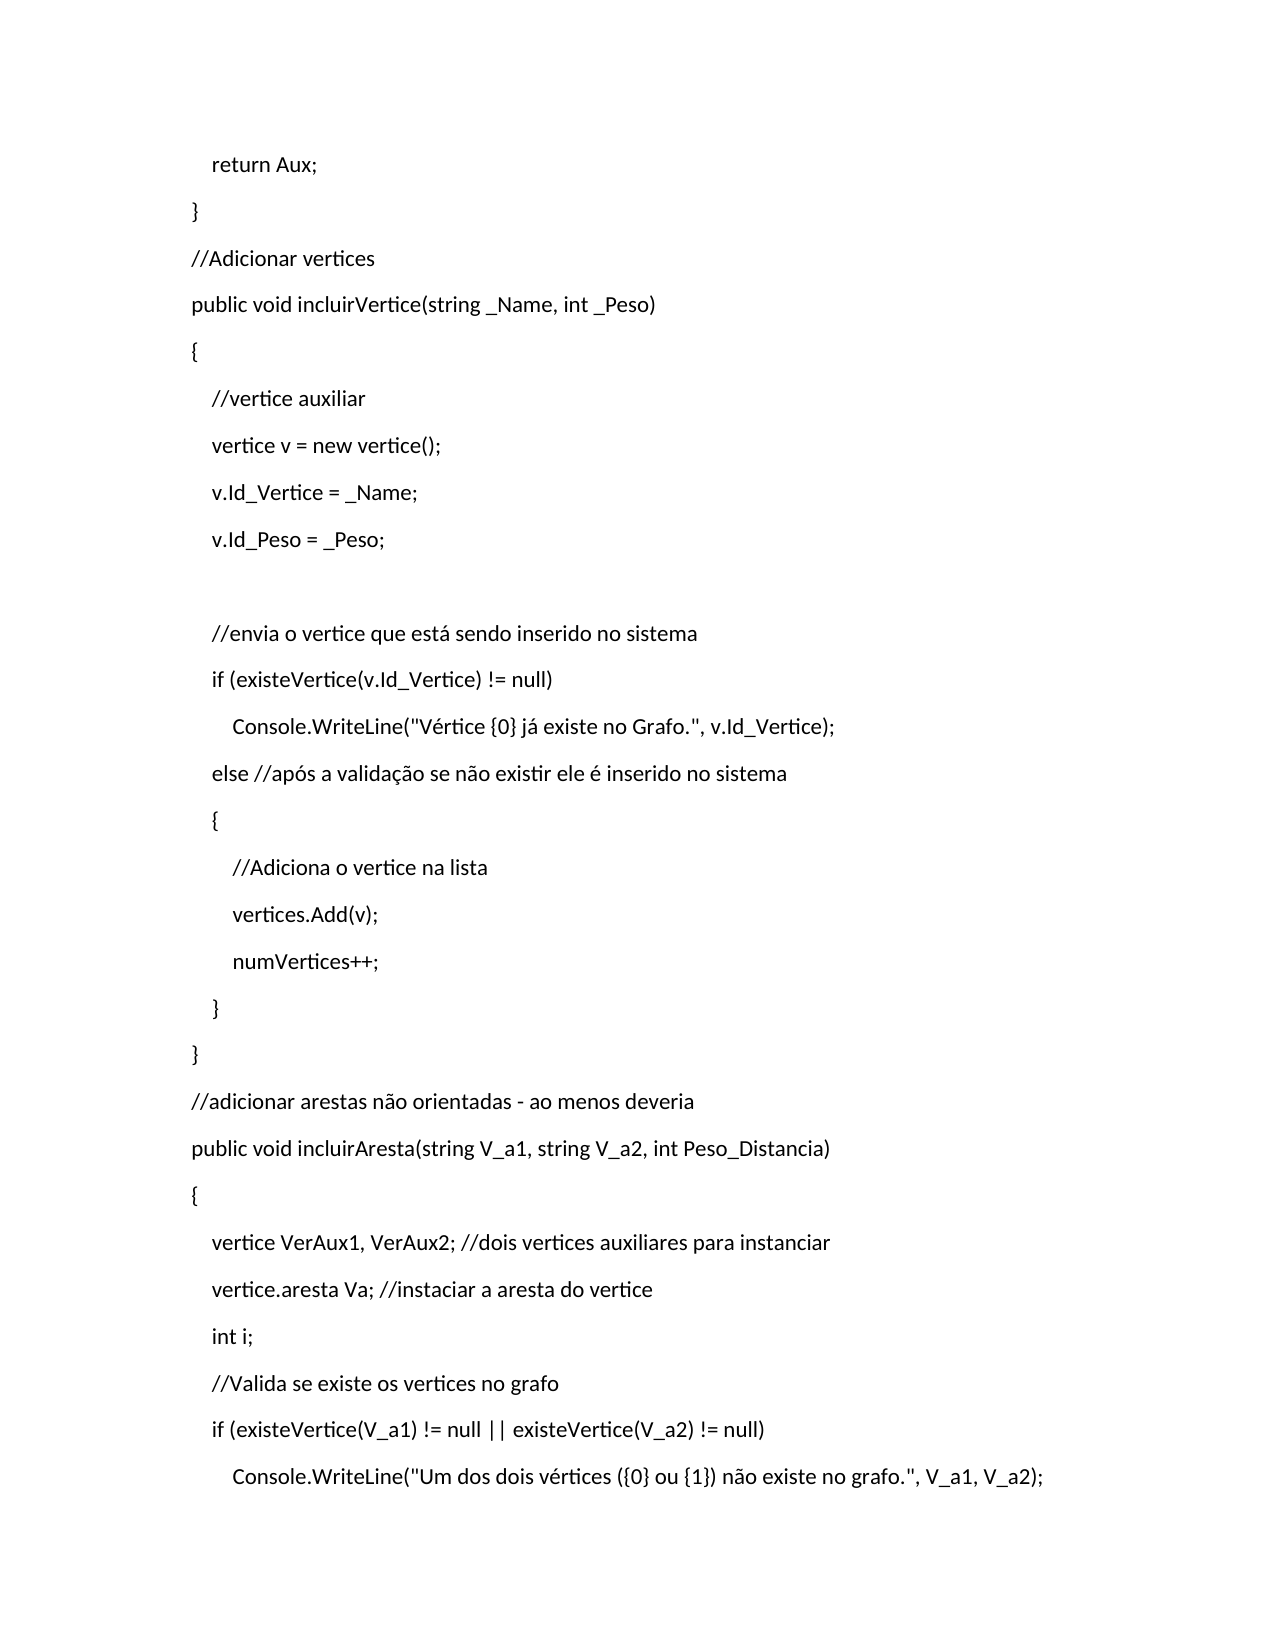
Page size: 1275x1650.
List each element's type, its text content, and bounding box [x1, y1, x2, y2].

text //envia o vertice que está sendo inserido no sistema [150, 619, 1125, 647]
text return Aux; [150, 150, 1125, 178]
text vertices.Add(v); [150, 900, 1125, 928]
text } [150, 197, 1125, 225]
text //vertice auxiliar [150, 384, 1125, 412]
text vertice v = new vertice(); [150, 431, 1125, 459]
text vertice.aresta Va; //instaciar a aresta do vertice [150, 1275, 1125, 1303]
text } [150, 1041, 1125, 1069]
text Console.WriteLine("Vértice {0} já existe no Grafo.", v.Id_Vertice); [150, 712, 1125, 741]
text if (existeVertice(v.Id_Vertice) != null) [150, 666, 1125, 694]
text } [150, 994, 1125, 1022]
text { [150, 337, 1125, 366]
text int i; [150, 1322, 1125, 1350]
text //Adiciona o vertice na lista [150, 853, 1125, 881]
text Console.WriteLine("Um dos dois vértices ({0} ou {1}) não existe no grafo.", V_a1, V_a2); [150, 1462, 1125, 1491]
text vertice VerAux1, VerAux2; //dois vertices auxiliares para instanciar [150, 1228, 1125, 1256]
text if (existeVertice(V_a1) != null || existeVertice(V_a2) != null) [150, 1416, 1125, 1444]
text public void incluirAresta(string V_a1, string V_a2, int Peso_Distancia) [150, 1134, 1125, 1162]
text v.Id_Peso = _Peso; [150, 525, 1125, 553]
text { [150, 1181, 1125, 1209]
text v.Id_Vertice = _Name; [150, 478, 1125, 506]
text //Adicionar vertices [150, 244, 1125, 272]
text //adicionar arestas não orientadas - ao menos deveria [150, 1087, 1125, 1116]
text else //após a validação se não existir ele é inserido no sistema [150, 759, 1125, 787]
text //Valida se existe os vertices no grafo [150, 1369, 1125, 1397]
text { [150, 806, 1125, 834]
text numVertices++; [150, 947, 1125, 975]
text public void incluirVertice(string _Name, int _Peso) [150, 291, 1125, 319]
